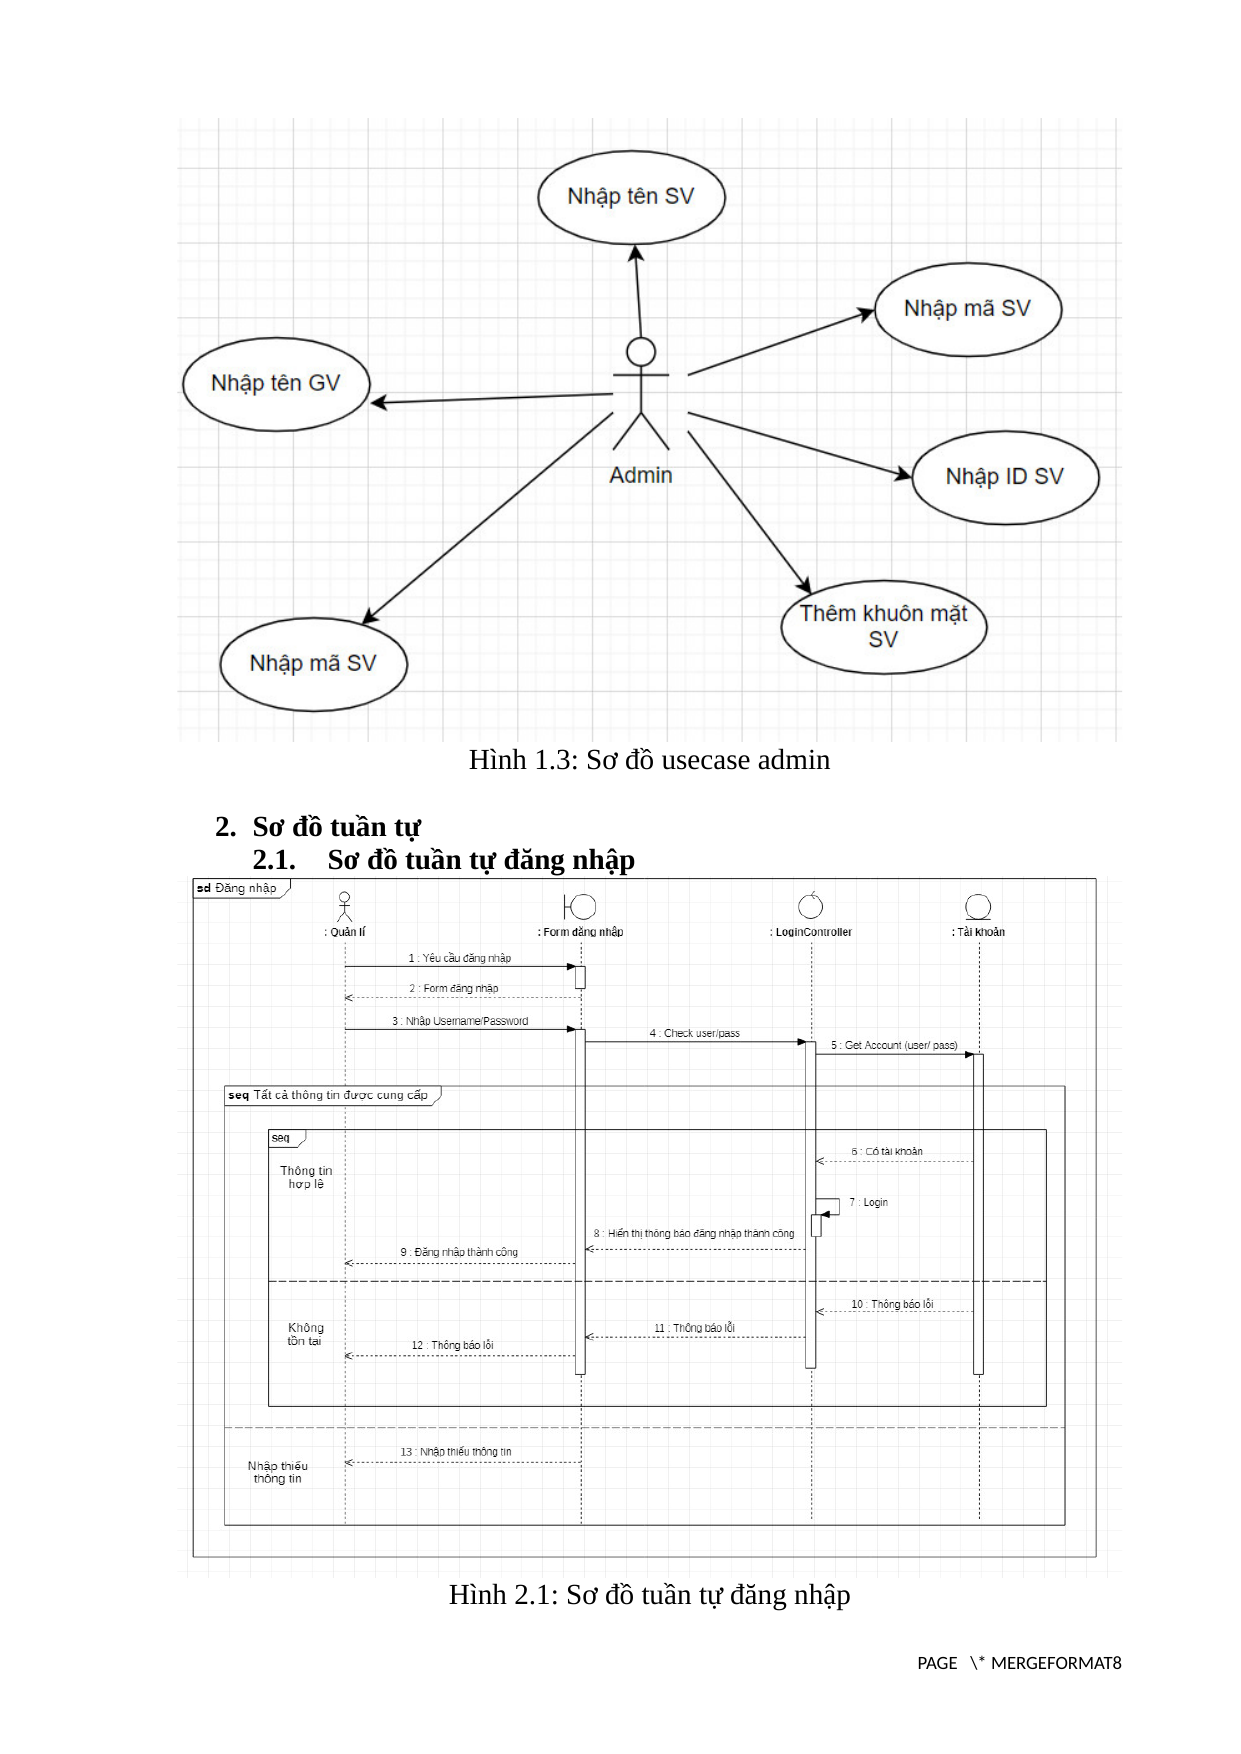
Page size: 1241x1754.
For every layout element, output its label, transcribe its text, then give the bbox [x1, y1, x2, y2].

picture [177, 118, 1123, 742]
list Sơ đồ tuần tự [215, 809, 1122, 842]
list Hình 1.3: Sơ đồ usecase admin [177, 742, 1122, 775]
list Hình 2.1: Sơ đồ tuần tự đăng nhập [177, 1578, 1122, 1611]
picture [177, 876, 1123, 1578]
list Sơ đồ tuần tự đăng nhập [252, 842, 1122, 876]
